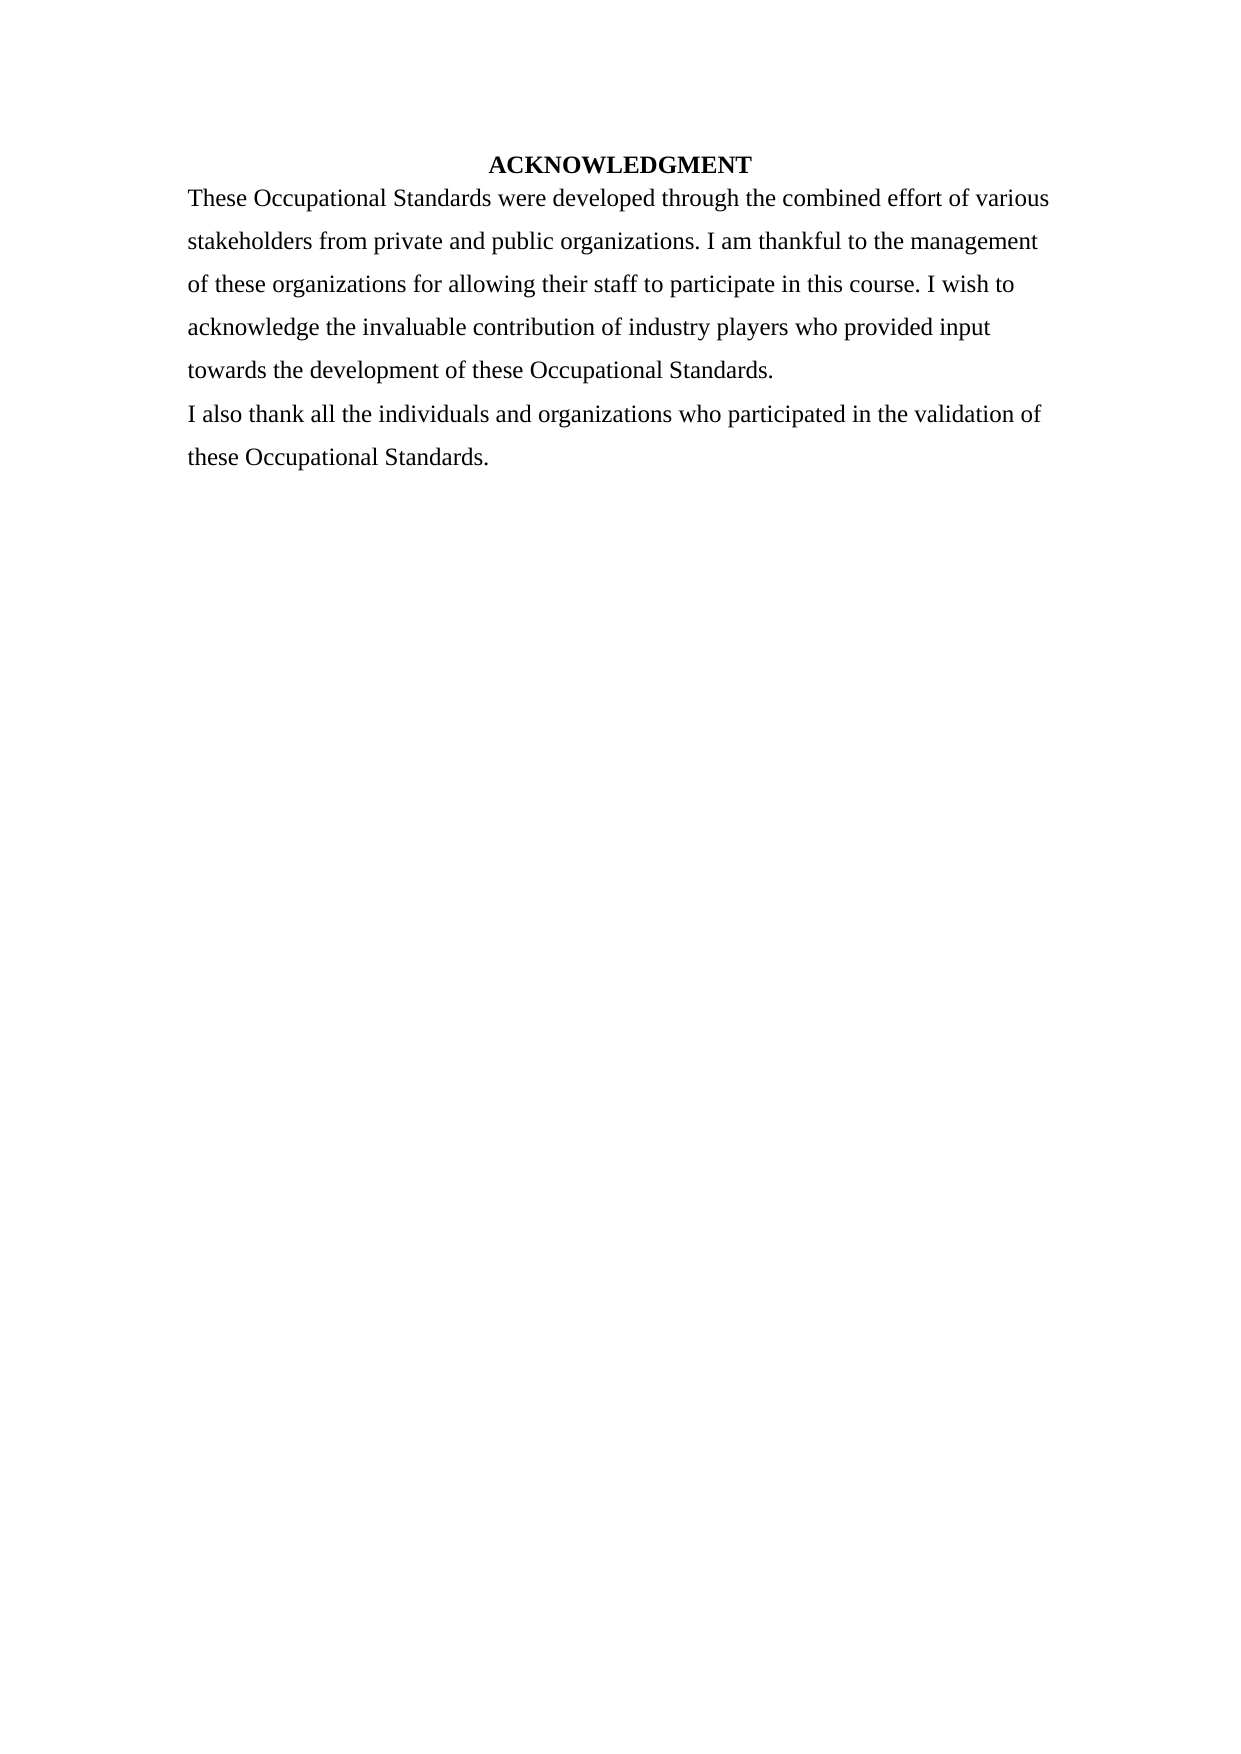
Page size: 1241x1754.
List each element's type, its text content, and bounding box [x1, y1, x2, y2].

subtitle ACKNOWLEDGMENT [187, 150, 1053, 179]
text I also thank all the individuals and organizations who participated in the validation of these Occupational Standards. [187, 399, 1053, 471]
text These Occupational Standards were developed through the combined effort of various stakeholders from private and public organizations. I am thankful to the management of these organizations for allowing their staff to participate in this course. I wish to acknowledge the invaluable contribution of industry players who provided input towards the development of these Occupational Standards. [187, 183, 1053, 384]
